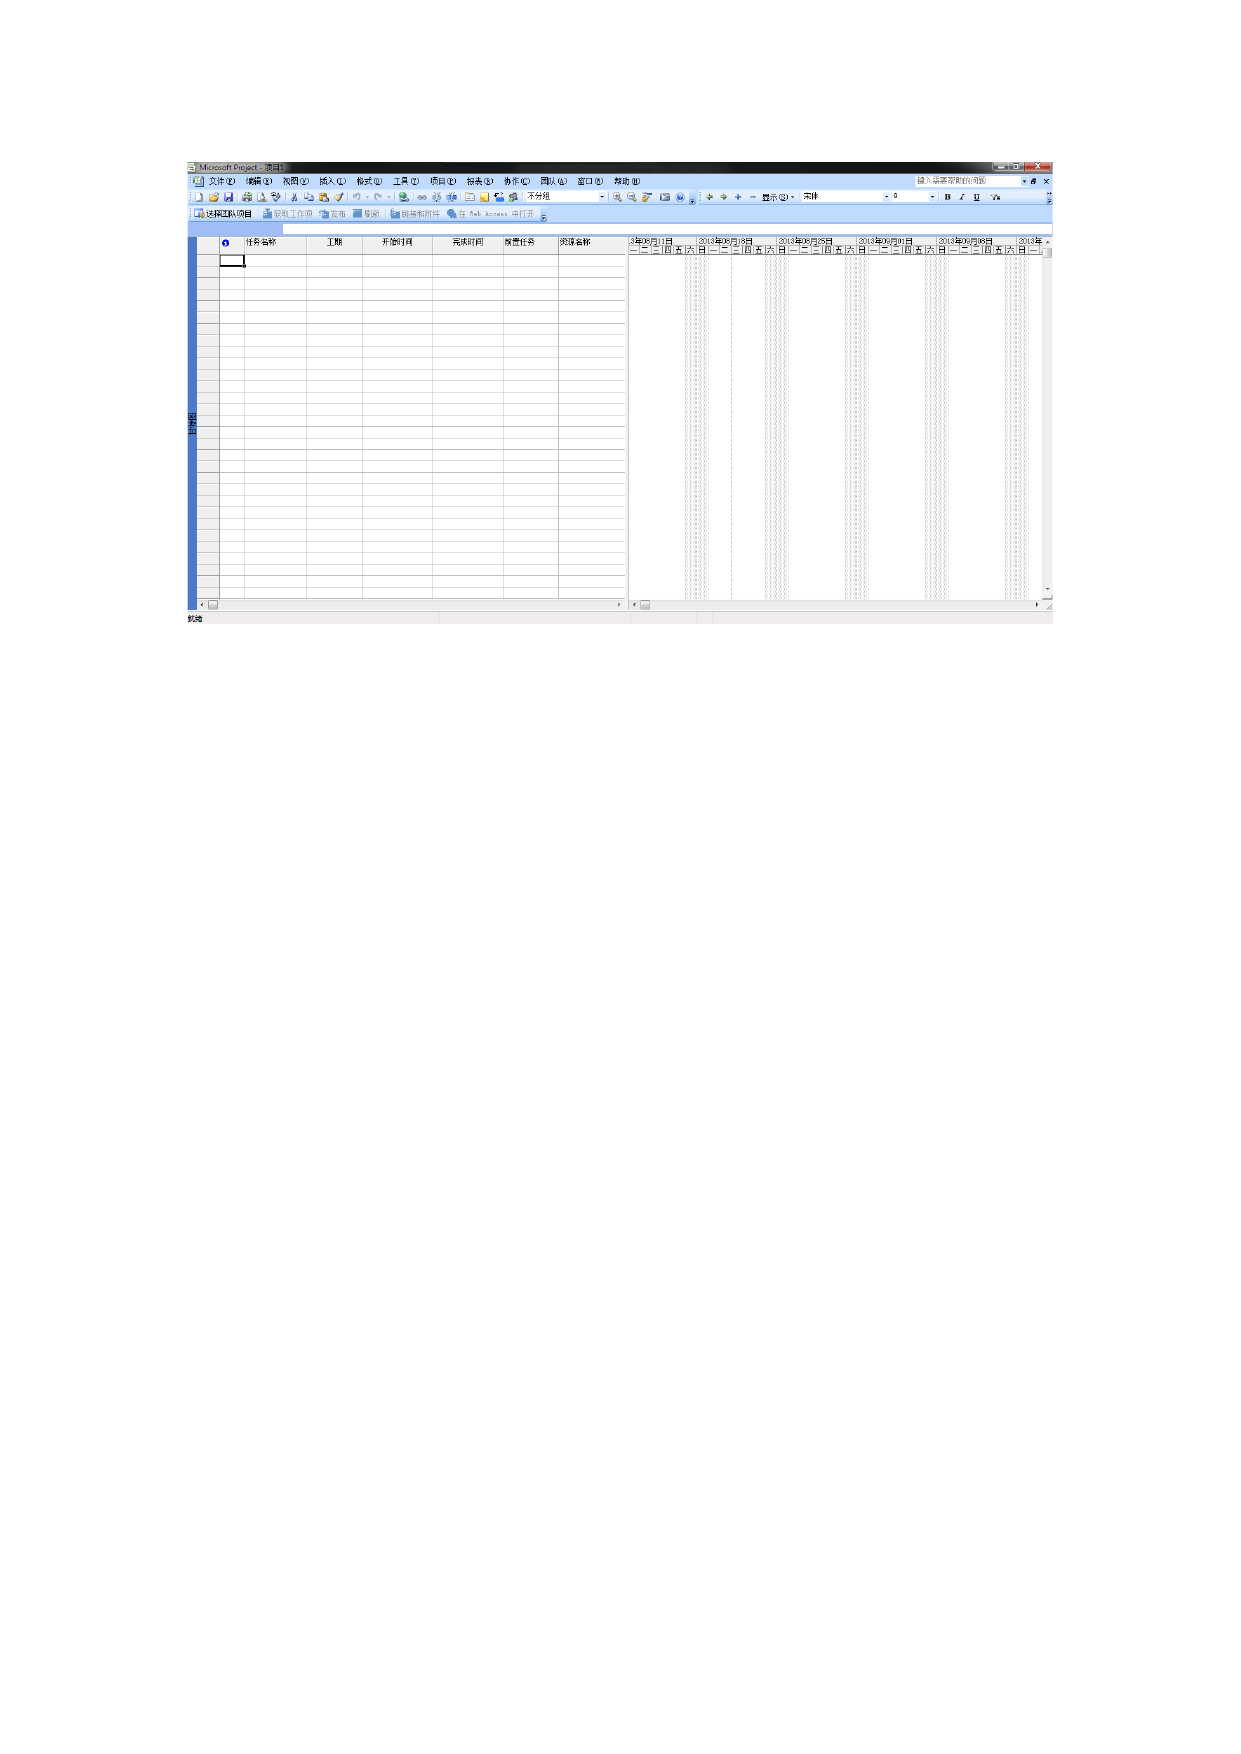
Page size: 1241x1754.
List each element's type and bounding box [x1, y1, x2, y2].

picture [187, 162, 1053, 624]
